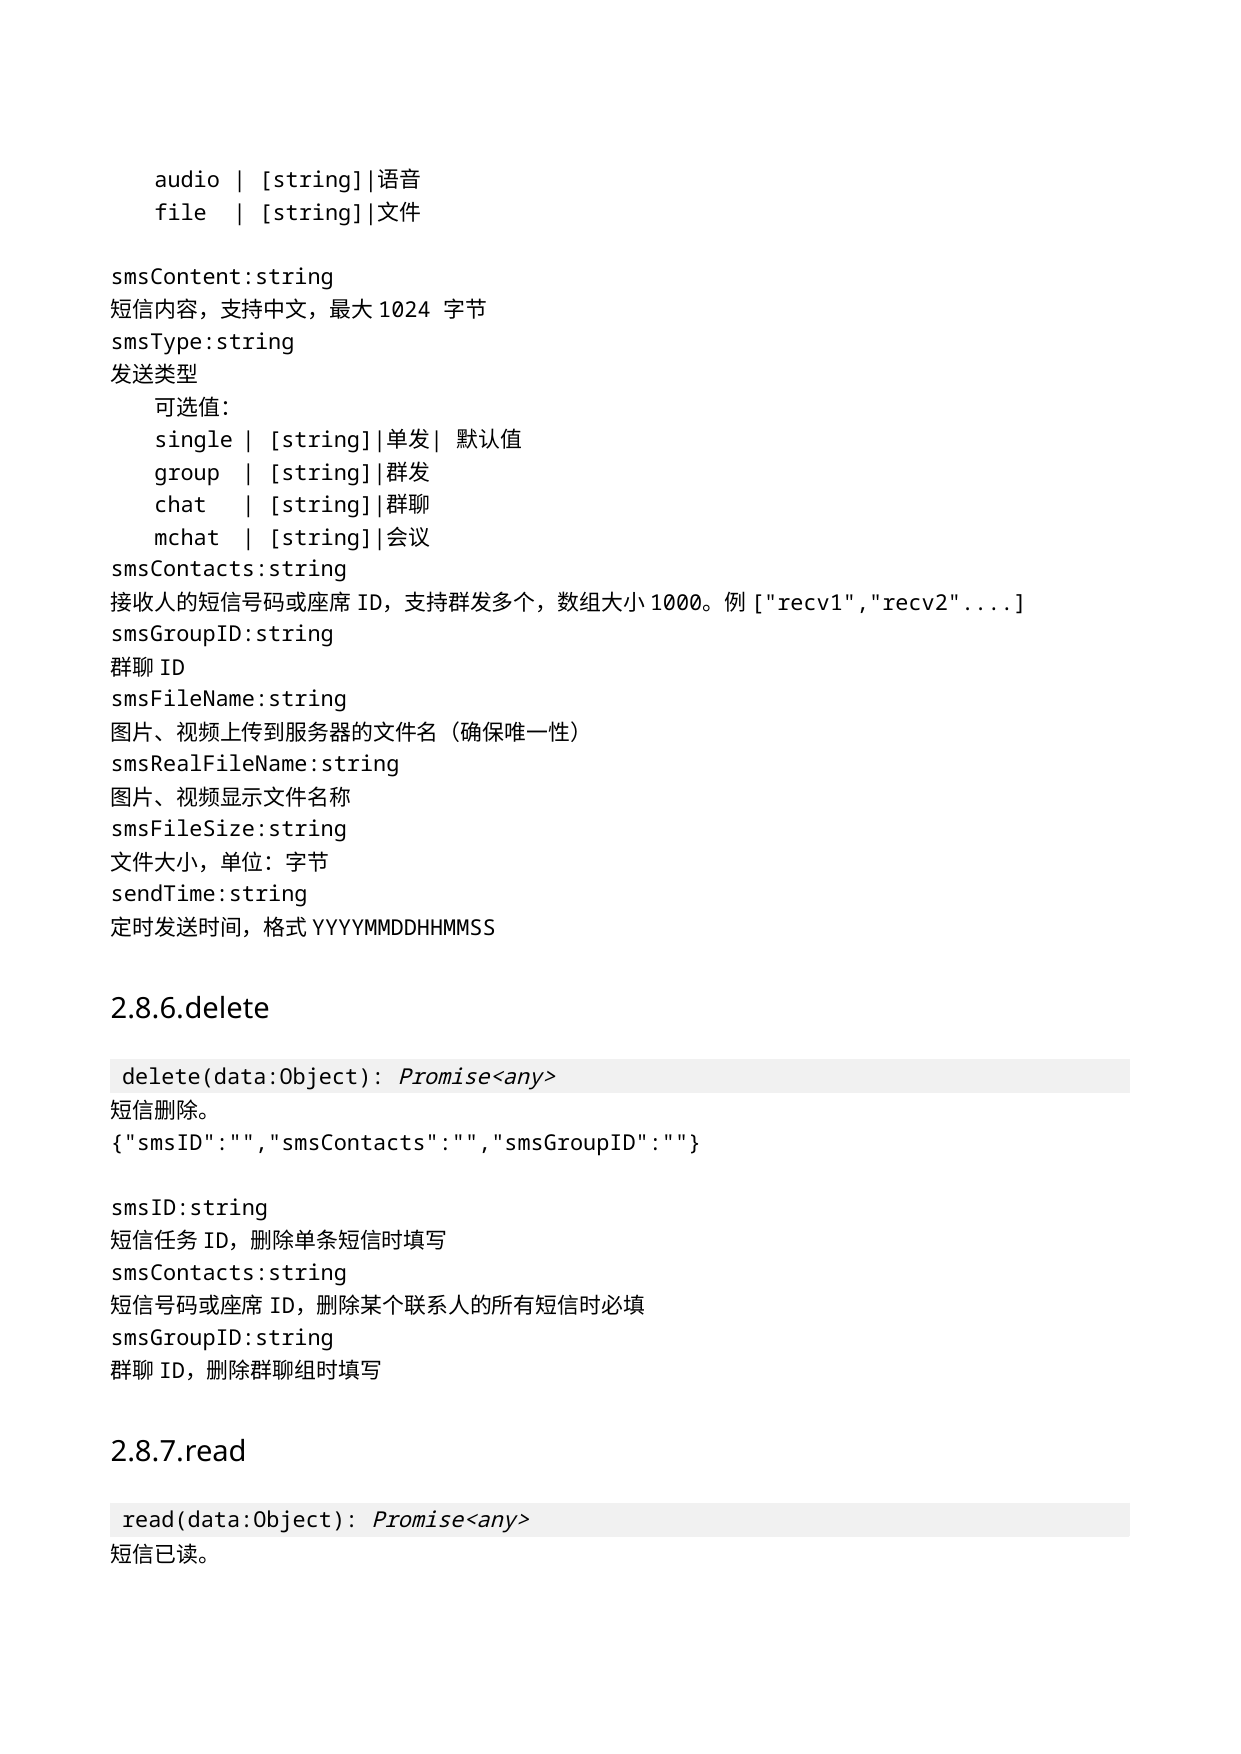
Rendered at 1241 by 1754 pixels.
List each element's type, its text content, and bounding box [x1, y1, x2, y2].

text 发送类型 [110, 357, 1130, 389]
text 接收人的短信号码或座席 ID，支持群发多个，数组大小 1000。例 ["recv1","recv2"....] [110, 584, 1130, 617]
text 短信任务ID，删除单条短信时填写 [110, 1223, 1130, 1255]
text 图片、视频上传到服务器的文件名（确保唯一性） [110, 714, 1130, 747]
text sendTime:string [110, 877, 1130, 909]
text smsFileName:string [110, 682, 1130, 714]
text 群聊ID [110, 649, 1130, 682]
text smsFileSize:string [110, 812, 1130, 844]
text 短信号码或座席 ID，删除某个联系人的所有短信时必填 [110, 1288, 1130, 1320]
text smsContacts:string [110, 1255, 1130, 1288]
text smsGroupID:string [110, 1320, 1130, 1353]
text 文件大小，单位：字节 [110, 844, 1130, 877]
text chat | [string]|群聊 [110, 487, 1130, 519]
text {"smsID":"","smsContacts":"","smsGroupID":""} [110, 1125, 1130, 1158]
text 短信已读。 [110, 1536, 1130, 1569]
text mchat | [string]|会议 [110, 519, 1130, 552]
text smsGroupID:string [110, 617, 1130, 649]
text 群聊ID，删除群聊组时填写 [110, 1353, 1130, 1385]
list read [110, 1418, 1130, 1483]
text smsID:string [110, 1190, 1130, 1223]
text smsContent:string [110, 259, 1130, 292]
text single | [string]|单发| 默认值 [110, 422, 1130, 454]
text smsRealFileName:string [110, 747, 1130, 779]
text smsType:string [110, 324, 1130, 357]
text 可选值： [110, 389, 1130, 422]
text 定时发送时间，格式YYYYMMDDHHMMSS [110, 909, 1130, 942]
text group | [string]|群发 [110, 454, 1130, 487]
text 短信删除。 [110, 1093, 1130, 1125]
text 短信内容，支持中文，最大 1024 字节 [110, 292, 1130, 324]
table_header delete(data:Object): Promise<any> [111, 1060, 1129, 1092]
list delete [110, 974, 1130, 1039]
text 图片、视频显示文件名称 [110, 779, 1130, 812]
table_header read(data:Object): Promise<any> [111, 1504, 1129, 1536]
text file | [string]|文件 [110, 194, 1130, 227]
text audio | [string]|语音 [110, 162, 1130, 194]
text smsContacts:string [110, 552, 1130, 584]
